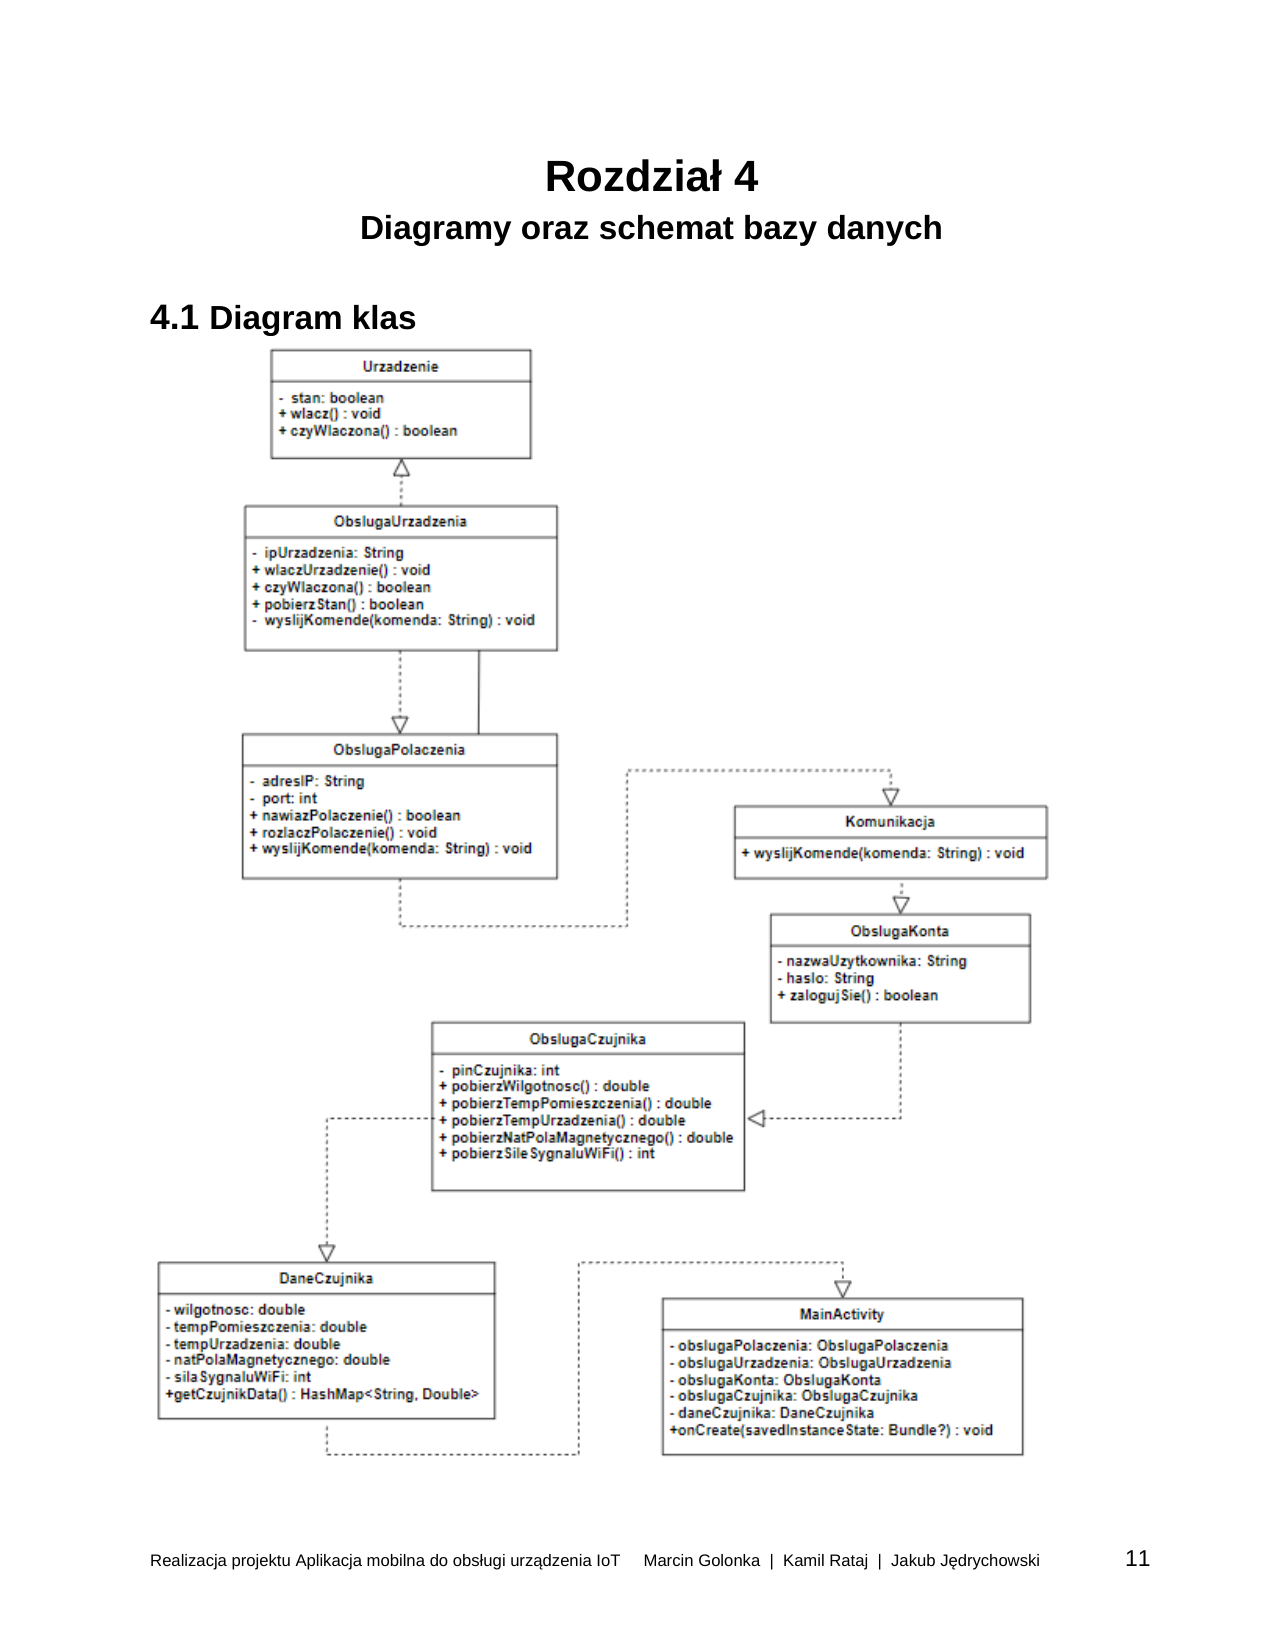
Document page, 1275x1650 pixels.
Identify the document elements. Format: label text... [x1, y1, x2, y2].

text 4.1 Diagram klas [150, 296, 1153, 337]
picture [150, 336, 1055, 1487]
text Diagramy oraz schemat bazy danych [150, 208, 1153, 246]
text Rozdział 4 [150, 150, 1153, 200]
